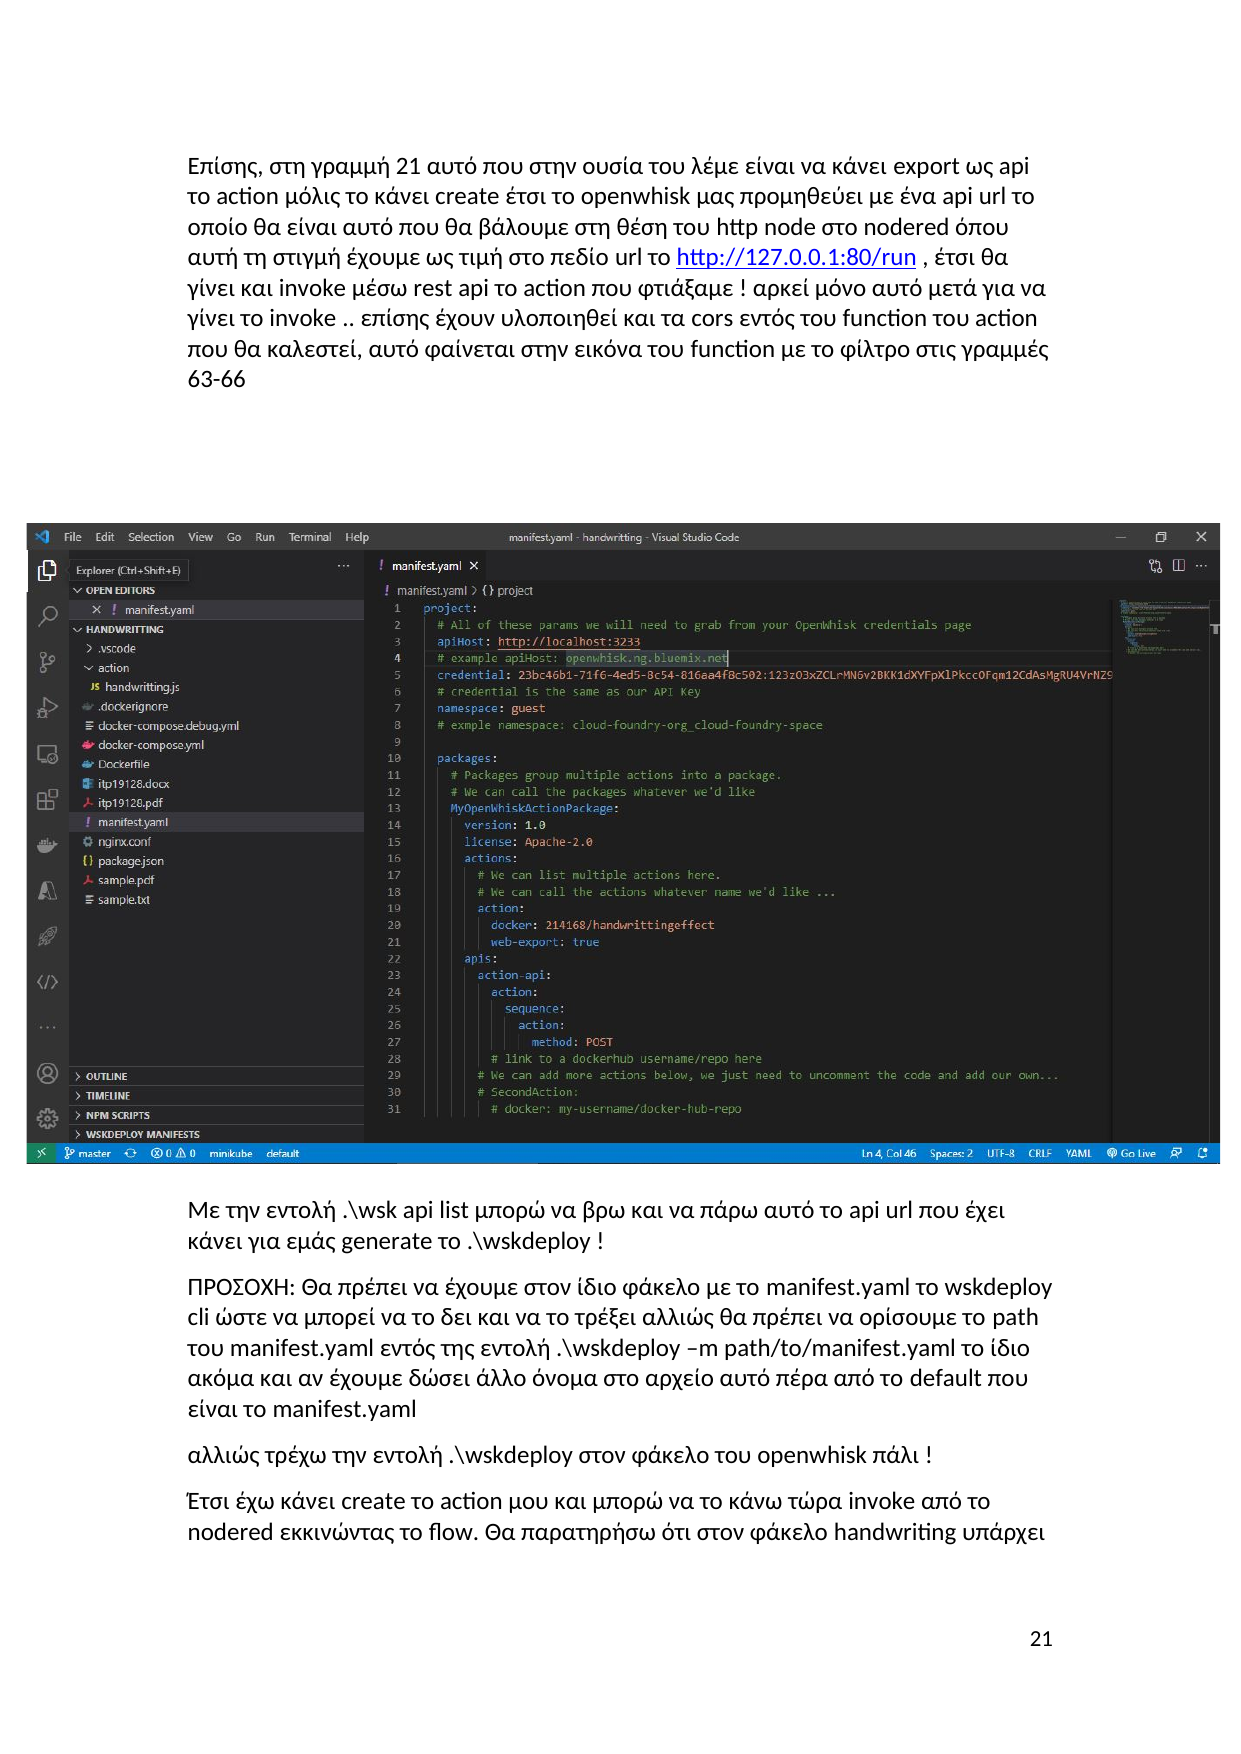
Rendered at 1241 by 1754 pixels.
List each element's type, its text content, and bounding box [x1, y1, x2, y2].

text ΠΡΟΣΟΧΗ: Θα πρέπει να έχουμε στον ίδιο φάκελο με το manifest.yaml το wskdeploy cli ώστε να μπορεί να το δει και να το τρέξει αλλιώς θα πρέπει να ορίσουμε το path του manifest.yaml εντός της εντολή .\wskdeploy –m path/to/manifest.yaml το ίδιο ακόμα και αν έχουμε δώσει άλλο όνομα στο αρχείο αυτό πέρα από το default που είναι το manifest.yaml [187, 1271, 1053, 1423]
text αλλιώς τρέχω την εντολή .\wskdeploy στον φάκελο του openwhisk πάλι ! [187, 1439, 1053, 1470]
text Με την εντολή .\wsk api list μπορώ να βρω και να πάρω αυτό το api url που έχει κάνει για εμάς generate το .\wskdeploy ! [187, 1194, 1053, 1255]
picture [26, 523, 1221, 1164]
text Επίσης, στη γραμμή 21 αυτό που στην ουσία του λέμε είναι να κάνει export ως api το action μόλις το κάνει create έτσι το openwhisk μας προμηθεύει με ένα api url το οποίο θα είναι αυτό που θα βάλουμε στη θέση του http node στο nodered όπου αυτή τη στιγμή έχουμε ως τιμή στο πεδίο url το http://127.0.0.1:80/run , έτσι θα γίνει και invoke μέσω rest api το action που φτιάξαμε ! αρκεί μόνο αυτό μετά για να γίνει το invoke .. επίσης έχουν υλοποιηθεί και τα cors εντός του function του action που θα καλεστεί, αυτό φαίνεται στην εικόνα του function με το φίλτρο στις γραμμές 63-66 [187, 150, 1053, 394]
